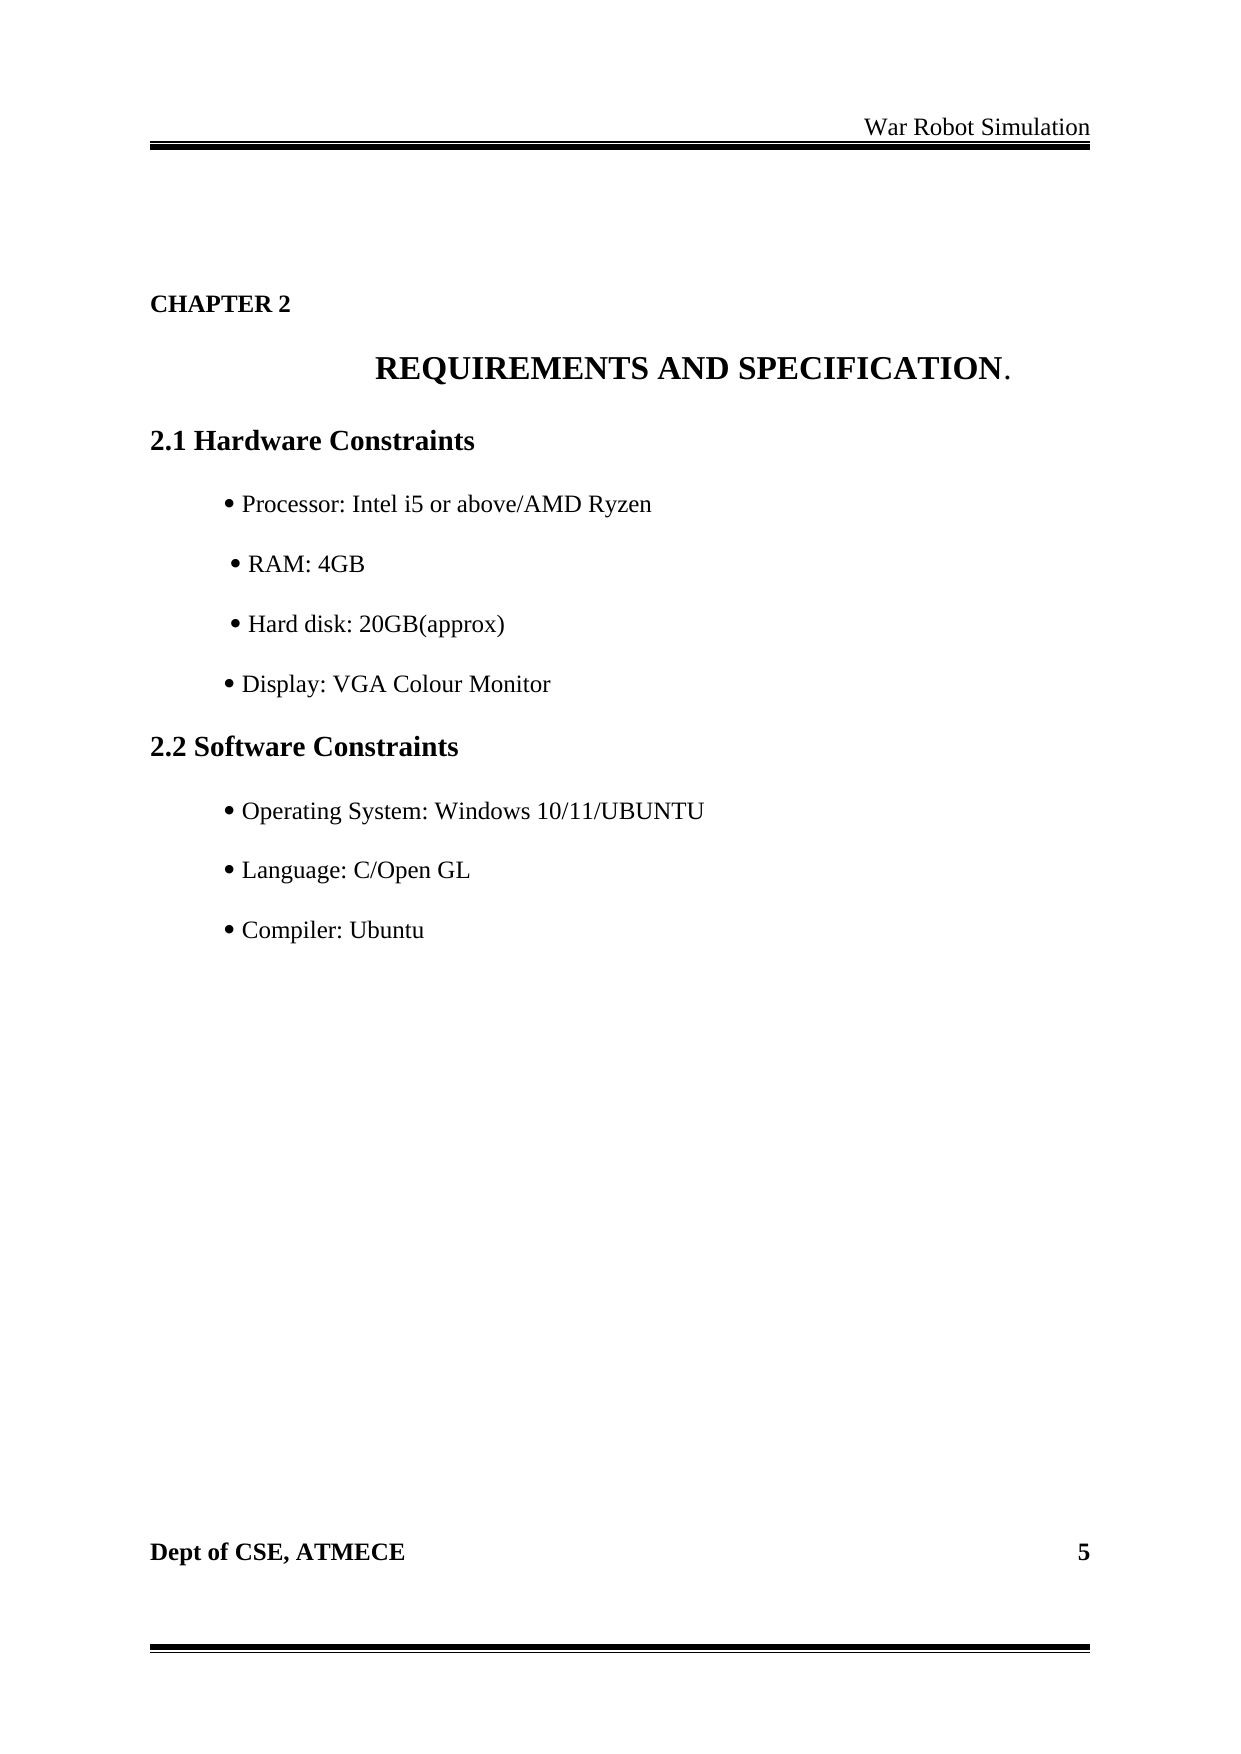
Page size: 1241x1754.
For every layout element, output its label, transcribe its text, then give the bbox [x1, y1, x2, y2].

text CHAPTER 2 [150, 289, 1090, 317]
text Hard disk: 20GB(approx) [150, 609, 1090, 638]
text RAM: 4GB [150, 549, 1090, 578]
text 2.1 Hardware Constraints [150, 423, 1090, 456]
text Processor: Intel i5 or above/AMD Ryzen [150, 489, 1090, 518]
text Compiler: Ubuntu [150, 915, 1090, 944]
text Operating System: Windows 10/11/UBUNTU [150, 796, 1090, 824]
text Language: C/Open GL [150, 856, 1090, 884]
text REQUIREMENTS AND SPECIFICATION. [300, 348, 1090, 387]
text Display: VGA Colour Monitor [150, 669, 1090, 698]
text 2.2 Software Constraints [150, 729, 1090, 762]
